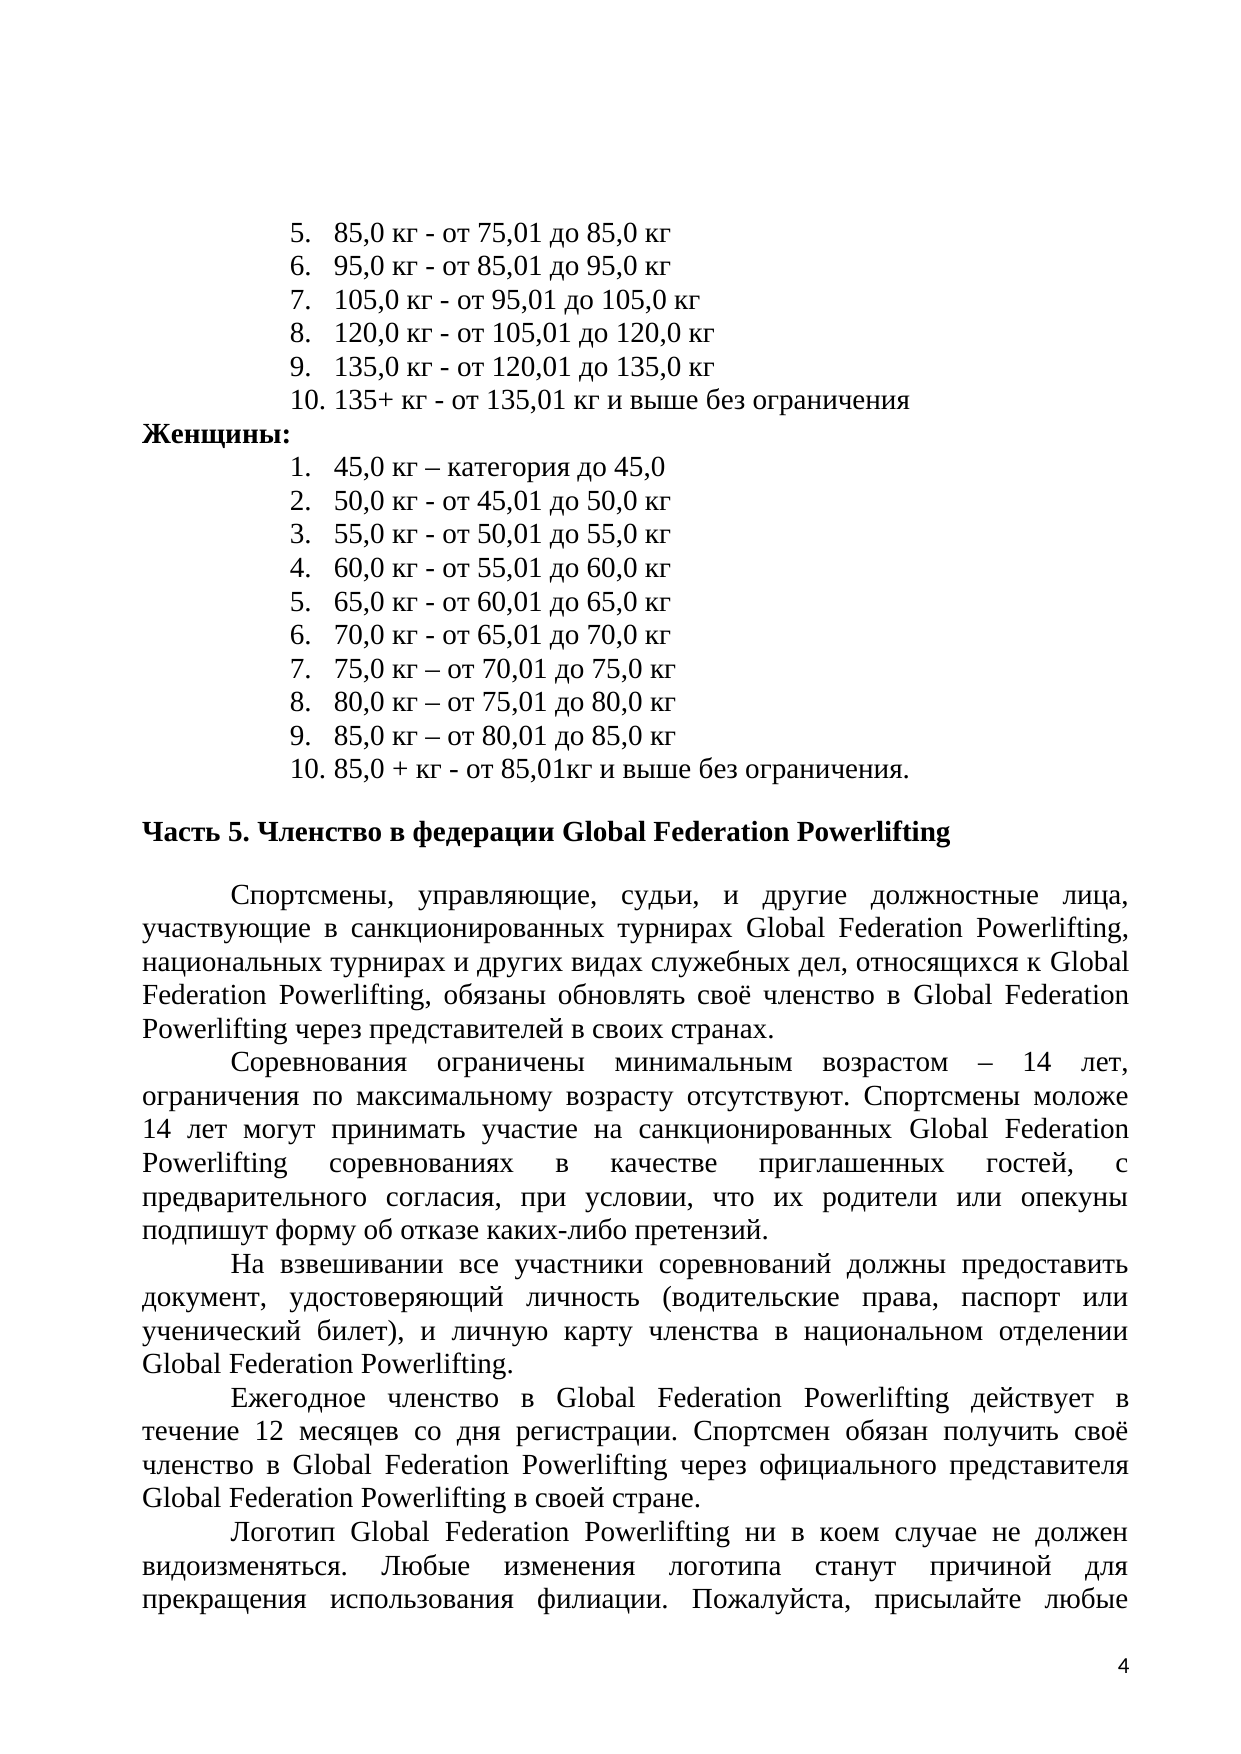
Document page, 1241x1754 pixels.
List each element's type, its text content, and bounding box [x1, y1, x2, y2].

list 65,0 кг - от 60,01 до 65,0 кг [112, 584, 1129, 617]
text Соревнования ограничены минимальным возрастом – 14 лет, ограничения по максимальному возрасту отсутствуют. Спортсмены моложе 14 лет могут принимать участие на санкционированных Global Federation Powerlifting соревнованиях в качестве приглашенных гостей, с предварительного согласия, при условии, что их родители или опекуны подпишут форму об отказе каких-либо претензий. [142, 1044, 1129, 1246]
list 70,0 кг - от 65,01 до 70,0 кг [112, 617, 1129, 651]
text Спортсмены, управляющие, судьи, и другие должностные лица, участвующие в санкционированных турнирах Global Federation Powerlifting, национальных турнирах и других видах служебных дел, относящихся к Global Federation Powerlifting, обязаны обновлять своё членство в Global Federation Powerlifting через представителей в своих странах. [142, 877, 1129, 1044]
list 85,0 кг - от 75,01 до 85,0 кг [112, 215, 1129, 248]
list 60,0 кг - от 55,01 до 60,0 кг [112, 550, 1129, 584]
text Женщины: [112, 416, 1129, 449]
list 80,0 кг – от 75,01 до 80,0 кг [112, 684, 1129, 718]
list 120,0 кг - от 105,01 до 120,0 кг [112, 315, 1129, 349]
list 135+ кг - от 135,01 кг и выше без ограничения [112, 382, 1129, 416]
list 75,0 кг – от 70,01 до 75,0 кг [112, 651, 1129, 684]
list 135,0 кг - от 120,01 до 135,0 кг [112, 349, 1129, 382]
text На взвешивании все участники соревнований должны предоставить документ, удостоверяющий личность (водительские права, паспорт или ученический билет), и личную карту членства в национальном отделении Global Federation Powerlifting. [142, 1246, 1129, 1380]
text Ежегодное членство в Global Federation Powerlifting действует в течение 12 месяцев со дня регистрации. Спортсмен обязан получить своё членство в Global Federation Powerlifting через официального представителя Global Federation Powerlifting в своей стране. [142, 1380, 1129, 1514]
list 55,0 кг - от 50,01 до 55,0 кг [112, 517, 1129, 550]
list 45,0 кг – категория до 45,0 [112, 449, 1129, 483]
list 105,0 кг - от 95,01 до 105,0 кг [112, 282, 1129, 315]
text Часть 5. Членство в федерации Global Federation Powerlifting [112, 814, 1129, 848]
list 50,0 кг - от 45,01 до 50,0 кг [112, 483, 1129, 517]
list 95,0 кг - от 85,01 до 95,0 кг [112, 248, 1129, 282]
list 85,0 кг – от 80,01 до 85,0 кг [112, 718, 1129, 751]
list 85,0 + кг - от 85,01кг и выше без ограничения. [112, 751, 1129, 785]
